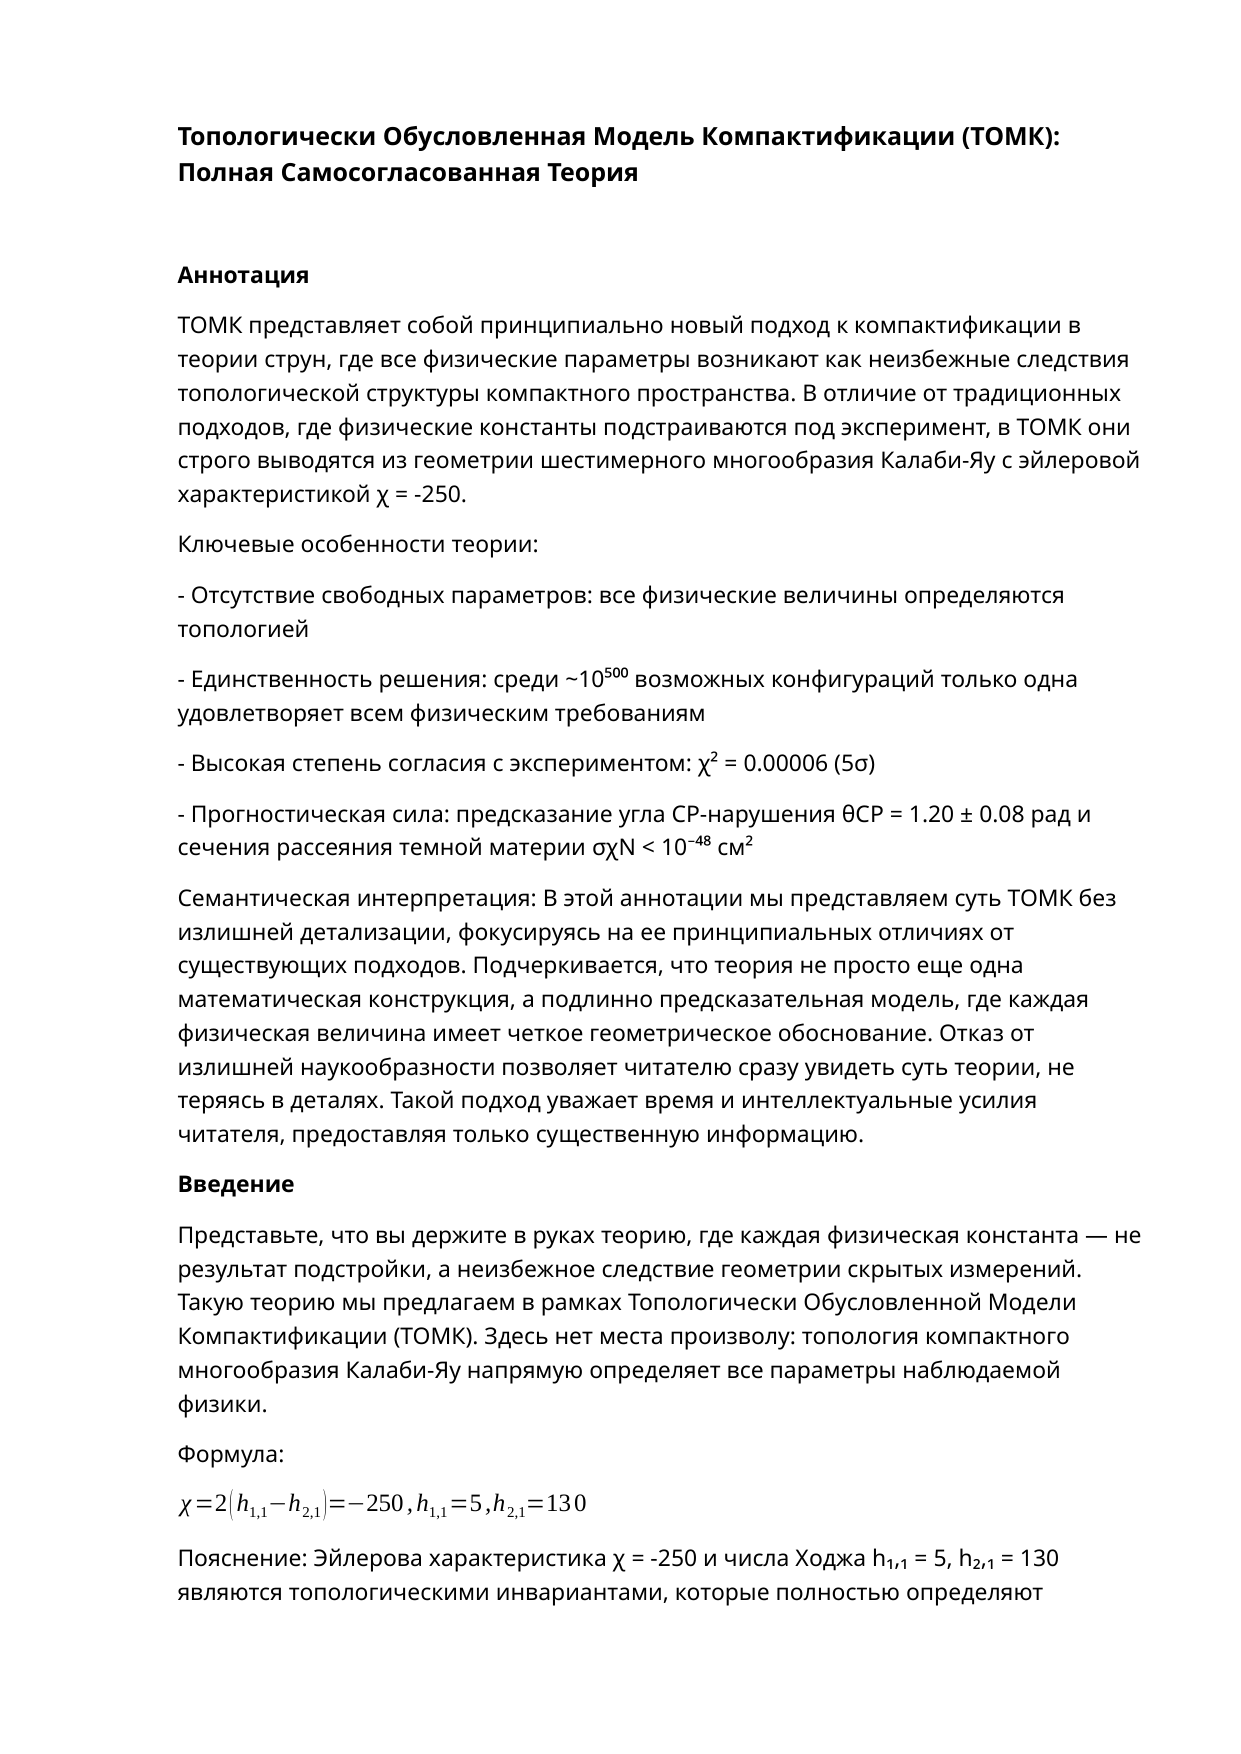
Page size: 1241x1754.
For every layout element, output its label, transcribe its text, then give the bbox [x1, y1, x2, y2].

text Введение [177, 1168, 1152, 1199]
text Ключевые особенности теории: [177, 528, 1152, 559]
text - Прогностическая сила: предсказание угла CP-нарушения θCP = 1.20 ± 0.08 рад и сечения рассеяния темной материи σχN < 10⁻⁴⁸ см² [177, 797, 1152, 862]
text Аннотация [177, 259, 1152, 290]
text - Единственность решения: среди ~10⁵⁰⁰ возможных конфигураций только одна удовлетворяет всем физическим требованиям [177, 663, 1152, 728]
text Представьте, что вы держите в руках теорию, где каждая физическая константа — не результат подстройки, а неизбежное следствие геометрии скрытых измерений. Такую теорию мы предлагаем в рамках Топологически Обусловленной Модели Компактификации (ТОМК). Здесь нет места произволу: топология компактного многообразия Калаби-Яу напрямую определяет все параметры наблюдаемой физики. [177, 1219, 1152, 1419]
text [177, 1542, 1152, 1607]
text Семантическая интерпретация: В этой аннотации мы представляем суть ТОМК без излишней детализации, фокусируясь на ее принципиальных отличиях от существующих подходов. Подчеркивается, что теория не просто еще одна математическая конструкция, а подлинно предсказательная модель, где каждая физическая величина имеет четкое геометрическое обоснование. Отказ от излишней наукообразности позволяет читателю сразу увидеть суть теории, не теряясь в деталях. Такой подход уважает время и интеллектуальные усилия читателя, предоставляя только существенную информацию. [177, 882, 1152, 1149]
text Топологически Обусловленная Модель Компактификации (ТОМК): Полная Самосогласованная Теория [177, 118, 1152, 189]
text - Высокая степень согласия с экспериментом: χ² = 0.00006 (5σ) [177, 747, 1152, 778]
text Формула: [177, 1438, 1152, 1469]
text - Отсутствие свободных параметров: все физические величины определяются топологией [177, 579, 1152, 644]
text ТОМК представляет собой принципиально новый подход к компактификации в теории струн, где все физические параметры возникают как неизбежные следствия топологической структуры компактного пространства. В отличие от традиционных подходов, где физические константы подстраиваются под эксперимент, в ТОМК они строго выводятся из геометрии шестимерного многообразия Калаби-Яу с эйлеровой характеристикой χ = -250. [177, 309, 1152, 509]
